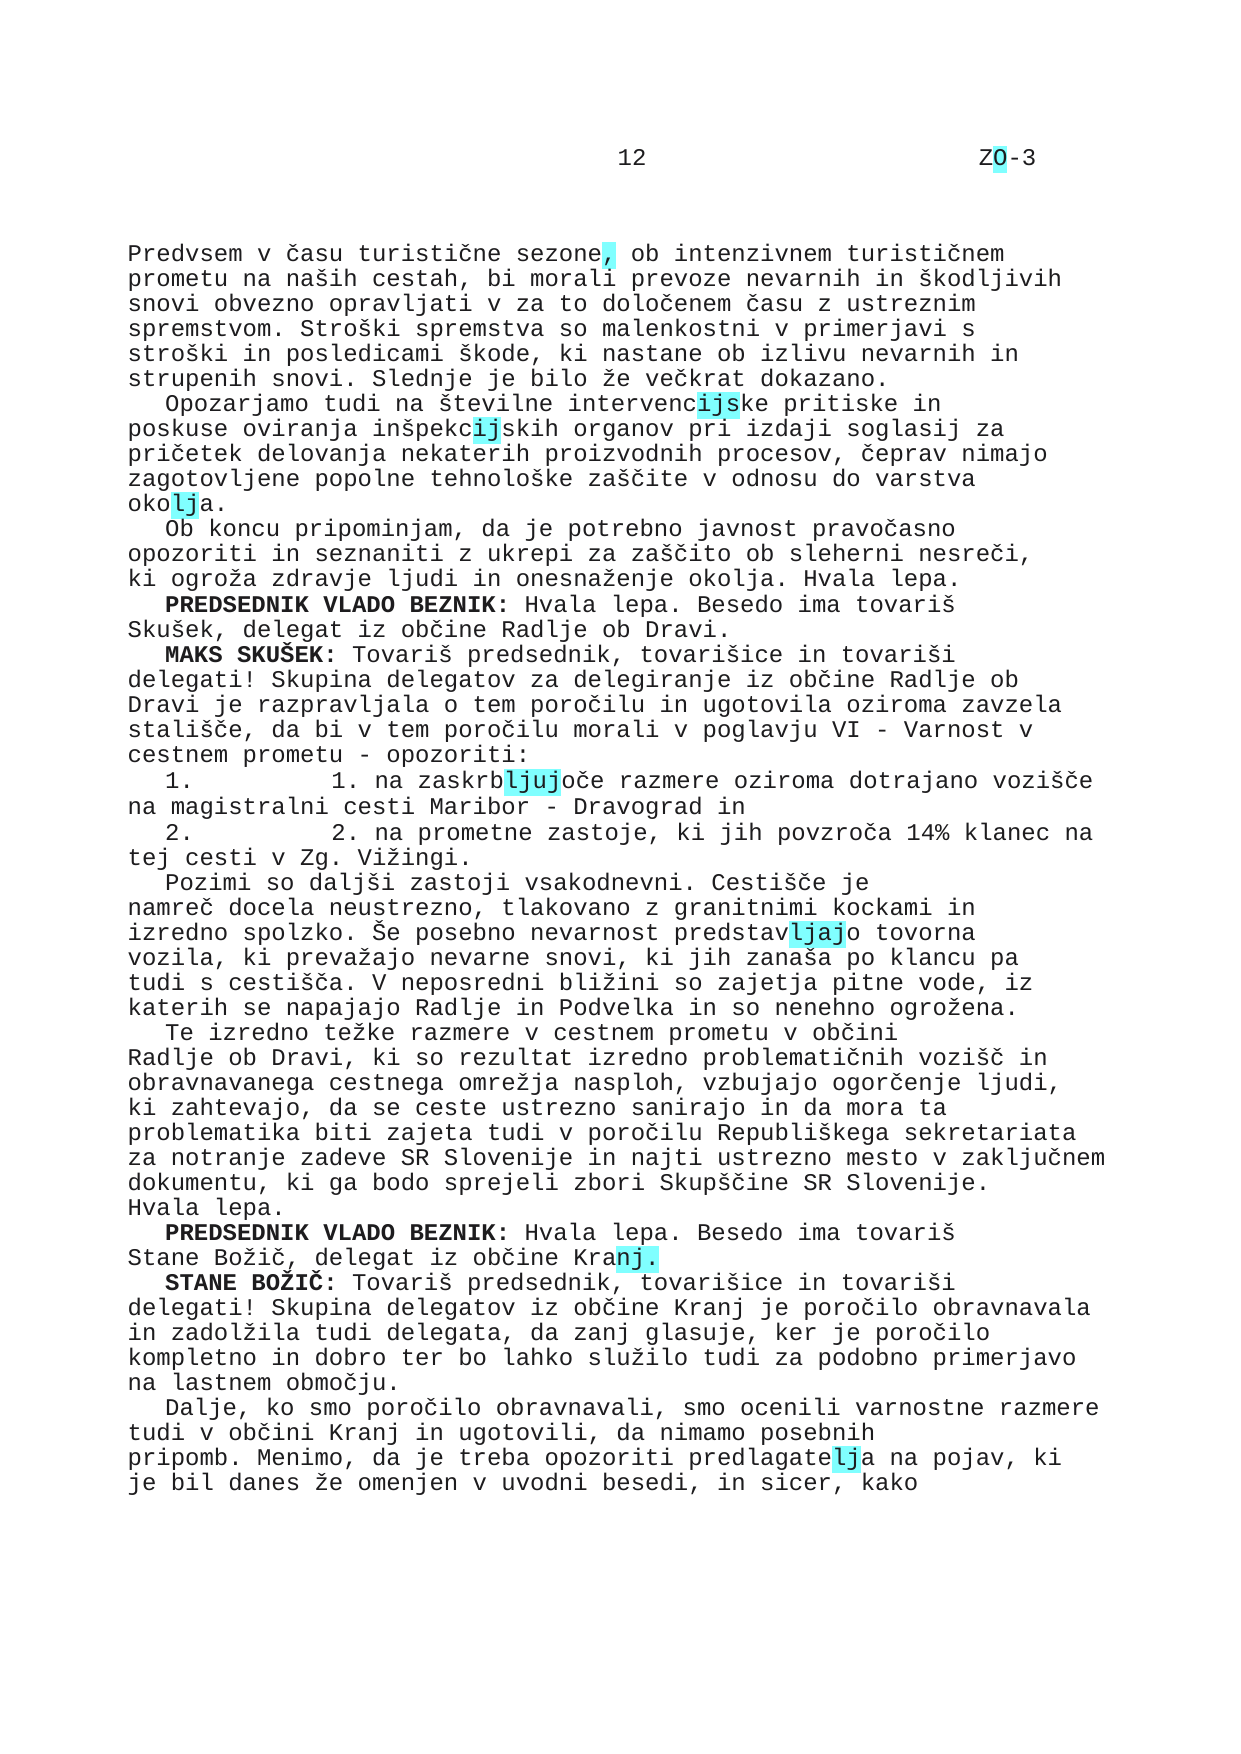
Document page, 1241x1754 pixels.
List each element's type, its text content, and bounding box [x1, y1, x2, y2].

text Pozimi so daljši zastoji vsakodnevni. Cestišče je namreč docela neustrezno, tlakovano z granitnimi kockami in izredno spolzko. Še posebno nevarnost predstavljajo tovorna vozila, ki prevažajo nevarne snovi, ki jih zanaša po klancu pa tudi s cestišča. V neposredni bližini so zajetja pitne vode, iz katerih se napajajo Radlje in Podvelka in so nenehno ogrožena. [127, 871, 1117, 1021]
text Ob koncu pripominjam, da je potrebno javnost pravočasno opozoriti in seznaniti z ukrepi za zaščito ob sleherni nesreči, ki ogroža zdravje ljudi in onesnaženje okolja. Hvala lepa. [127, 517, 1117, 592]
text PREDSEDNIK VLADO BEZNIK: Hvala lepa. Besedo ima tovariš Stane Božič, delegat iz občine Kranj. [127, 1221, 1117, 1271]
text Predvsem v času turistične sezone, ob intenzivnem turističnem prometu na naših cestah, bi morali prevoze nevarnih in škodljivih snovi obvezno opravljati v za to določenem času z ustreznim spremstvom. Stroški spremstva so malenkostni v primerjavi s stroški in posledicami škode, ki nastane ob izlivu nevarnih in strupenih snovi. Slednje je bilo že večkrat dokazano. [127, 242, 1117, 392]
list 1. na zaskrbljujoče razmere oziroma dotrajano vozišče na magistralni cesti Maribor - Dravograd in [127, 768, 1117, 820]
text MAKS SKUŠEK: Tovariš predsednik, tovarišice in tovariši delegati! Skupina delegatov za delegiranje iz občine Radlje ob Dravi je razpravljala o tem poročilu in ugotovila oziroma zavzela stališče, da bi v tem poročilu morali v poglavju VI - Varnost v cestnem prometu - opozoriti: [127, 643, 1117, 768]
text STANE BOŽIČ: Tovariš predsednik, tovarišice in tovariši delegati! Skupina delegatov iz občine Kranj je poročilo obravnavala in zadolžila tudi delegata, da zanj glasuje, ker je poročilo kompletno in dobro ter bo lahko služilo tudi za podobno primerjavo na lastnem območju. [127, 1271, 1117, 1396]
text Opozarjamo tudi na številne intervencijske pritiske in poskuse oviranja inšpekcijskih organov pri izdaji soglasij za pričetek delovanja nekaterih proizvodnih procesov, čeprav nimajo zagotovljene popolne tehnološke zaščite v odnosu do varstva okolja. [127, 392, 1117, 517]
text PREDSEDNIK VLADO BEZNIK: Hvala lepa. Besedo ima tovariš Skušek, delegat iz občine Radlje ob Dravi. [127, 592, 1117, 643]
text Te izredno težke razmere v cestnem prometu v občini Radlje ob Dravi, ki so rezultat izredno problematičnih vozišč in obravnavanega cestnega omrežja nasploh, vzbujajo ogorčenje ljudi, ki zahtevajo, da se ceste ustrezno sanirajo in da mora ta problematika biti zajeta tudi v poročilu Republiškega sekretariata za notranje zadeve SR Slovenije in najti ustrezno mesto v zaključnem dokumentu, ki ga bodo sprejeli zbori Skupščine SR Slovenije. Hvala lepa. [127, 1021, 1117, 1221]
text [127, 1396, 1117, 1496]
list 2. na prometne zastoje, ki jih povzroča 14% klanec na tej cesti v Zg. Vižingi. [127, 820, 1117, 871]
